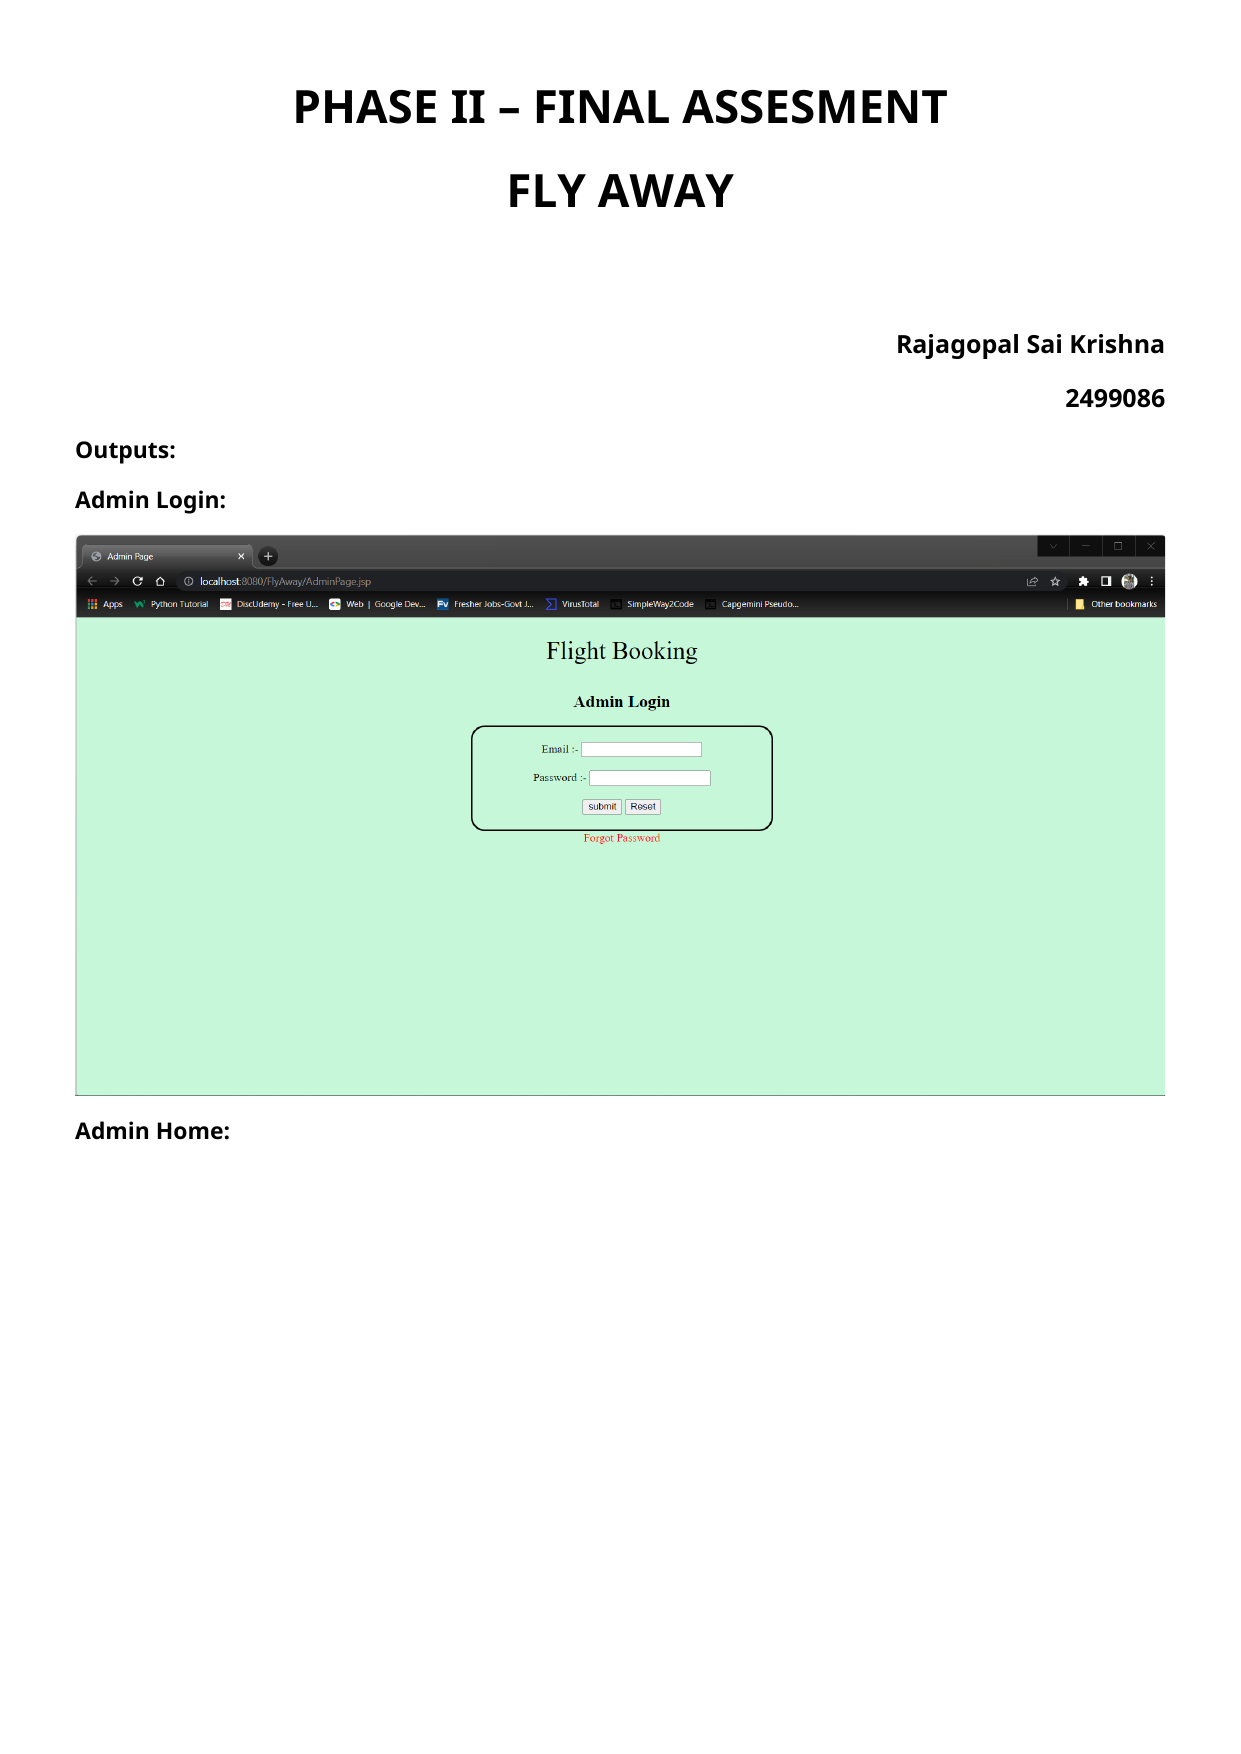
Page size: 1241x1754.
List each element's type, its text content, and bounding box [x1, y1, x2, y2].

text FLY AWAY [75, 159, 1165, 221]
text Admin Login: [75, 484, 1165, 515]
text PHASE II – FINAL ASSESMENT [75, 75, 1165, 137]
picture [75, 534, 1166, 1096]
text Admin Home: [75, 1115, 1165, 1146]
text 2499086 [75, 380, 1165, 414]
text Rajagopal Sai Krishna [75, 327, 1165, 361]
text Outputs: [75, 434, 1165, 465]
